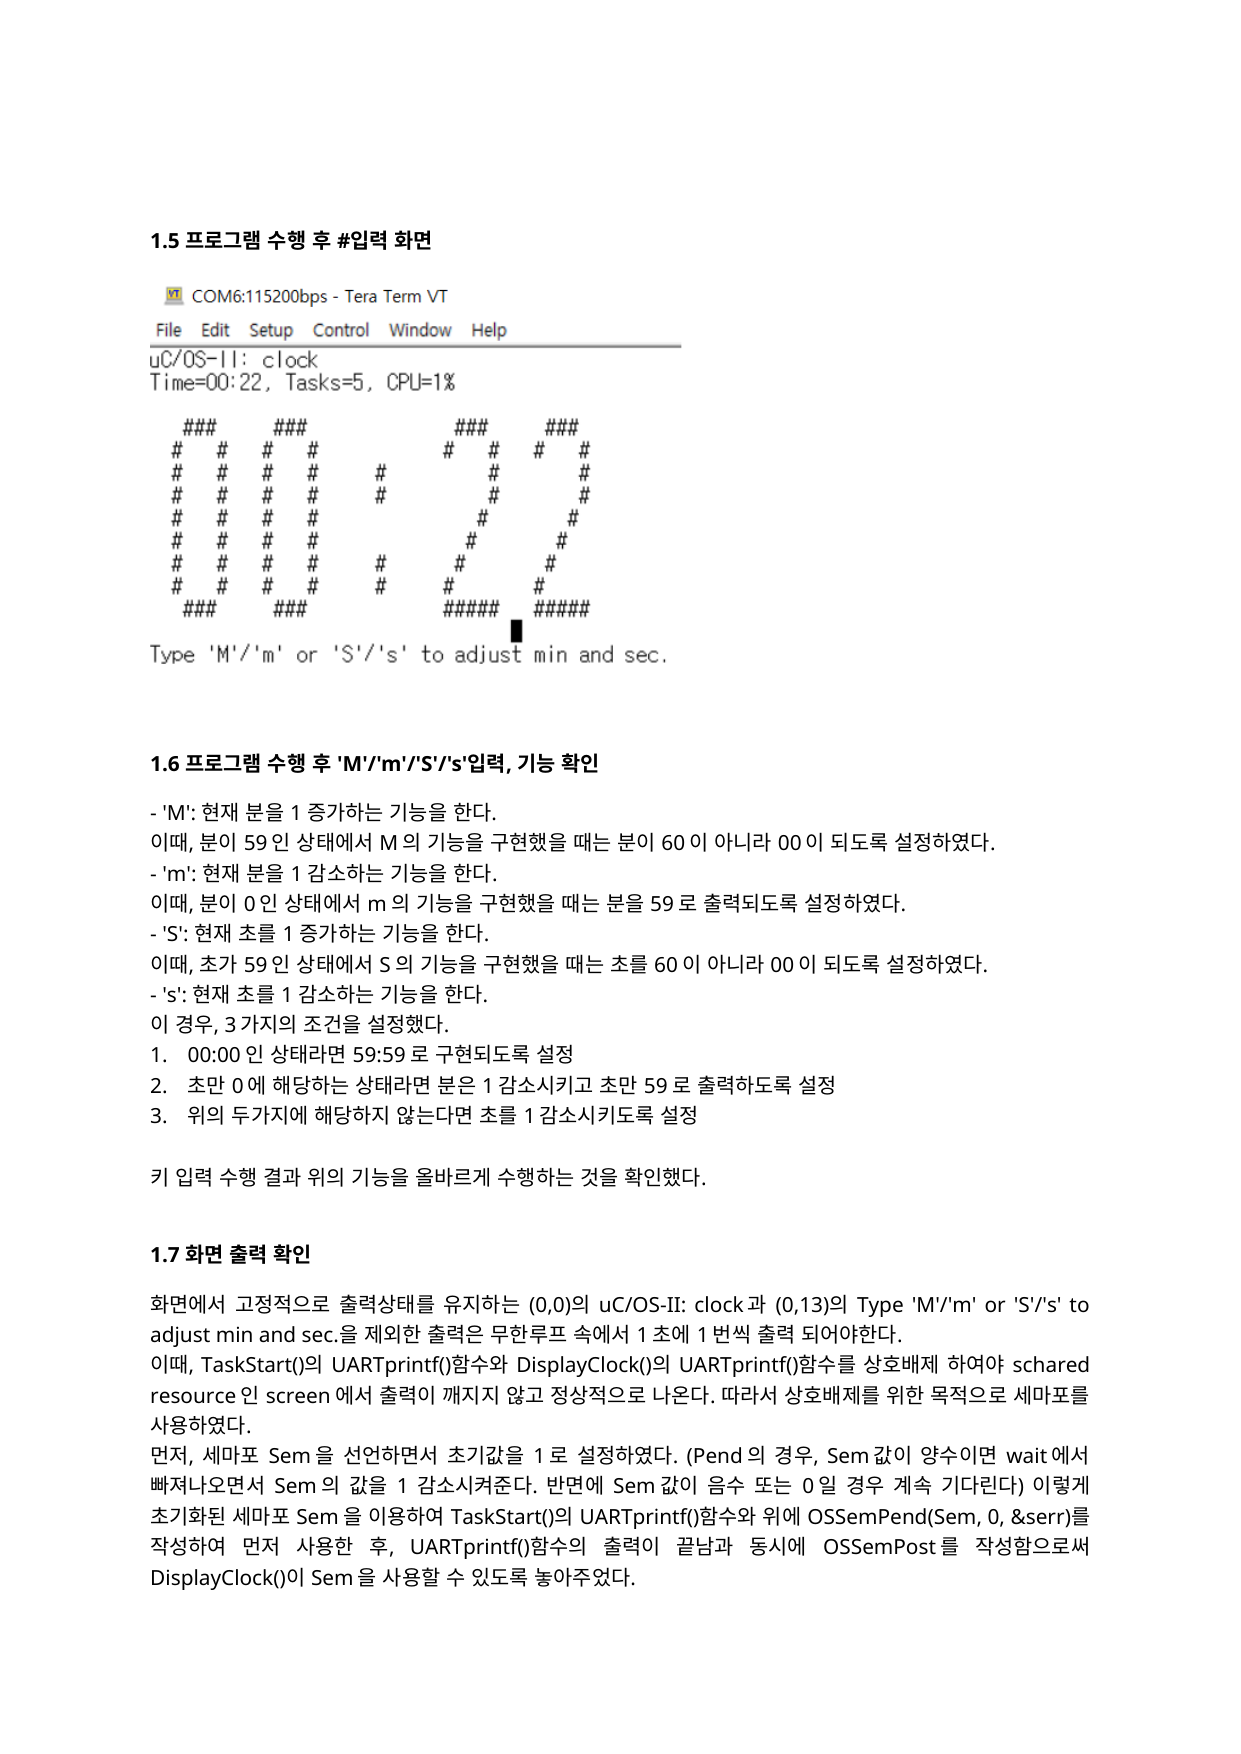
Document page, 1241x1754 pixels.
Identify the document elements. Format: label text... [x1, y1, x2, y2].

text 이때, 초가 59인 상태에서 S의 기능을 구현했을 때는 초를 60이 아니라 00이 되도록 설정하였다. [150, 948, 1090, 978]
text 키 입력 수행 결과 위의 기능을 올바르게 수행하는 것을 확인했다. [150, 1161, 1090, 1191]
text 이때, 분이 59인 상태에서 M의 기능을 구현했을 때는 분이 60이 아니라 00이 되도록 설정하였다. [150, 827, 1090, 857]
list 초만 0에 해당하는 상태라면 분은 1감소시키고 초만 59로 출력하도록 설정 [150, 1069, 1090, 1099]
text - 's': 현재 초를 1 감소하는 기능을 한다. [150, 978, 1090, 1008]
text 1.5 프로그램 수행 후 #입력 화면 [150, 224, 1090, 255]
text 1.6 프로그램 수행 후 'M'/'m'/'S'/'s'입력, 기능 확인 [150, 747, 1090, 777]
text - 'S': 현재 초를 1 증가하는 기능을 한다. [150, 917, 1090, 948]
text - 'm': 현재 분을 1 감소하는 기능을 한다. [150, 857, 1090, 887]
text 이 경우, 3가지의 조건을 설정했다. [150, 1008, 1090, 1039]
text - 'M': 현재 분을 1 증가하는 기능을 한다. [150, 796, 1090, 827]
text 화면에서 고정적으로 출력상태를 유지하는 (0,0)의 uC/OS-II: clock과 (0,13)의 Type 'M'/'m' or 'S'/'s' to adjust min and sec.을 제외한 출력은 무한루프 속에서 1초에 1번씩 출력 되어야한다. [150, 1288, 1090, 1348]
list 위의 두가지에 해당하지 않는다면 초를 1감소시키도록 설정 [150, 1099, 1090, 1130]
text 이때, 분이 0인 상태에서 m의 기능을 구현했을 때는 분을 59로 출력되도록 설정하였다. [150, 887, 1090, 917]
text 1.7 화면 출력 확인 [150, 1238, 1090, 1269]
picture [150, 273, 682, 681]
text 먼저, 세마포 Sem을 선언하면서 초기값을 1로 설정하였다. (Pend의 경우, Sem값이 양수이면 wait에서 빠져나오면서 Sem의 값을 1 감소시켜준다. 반면에 Sem값이 음수 또는 0일 경우 계속 기다린다) 이렇게 초기화된 세마포 Sem을 이용하여 TaskStart()의 UARTprintf()함수와 위에 OSSemPend(Sem, 0, &serr)를 작성하여 먼저 사용한 후, UARTprintf()함수의 출력이 끝남과 동시에 OSSemPost를 작성함으로써 DisplayClock()이 Sem을 사용할 수 있도록 놓아주었다. [150, 1439, 1090, 1591]
list 00:00인 상태라면 59:59로 구현되도록 설정 [150, 1039, 1090, 1069]
text 이때, TaskStart()의 UARTprintf()함수와 DisplayClock()의 UARTprintf()함수를 상호배제 하여야 schared resource인 screen에서 출력이 깨지지 않고 정상적으로 나온다. 따라서 상호배제를 위한 목적으로 세마포를 사용하였다. [150, 1348, 1090, 1439]
